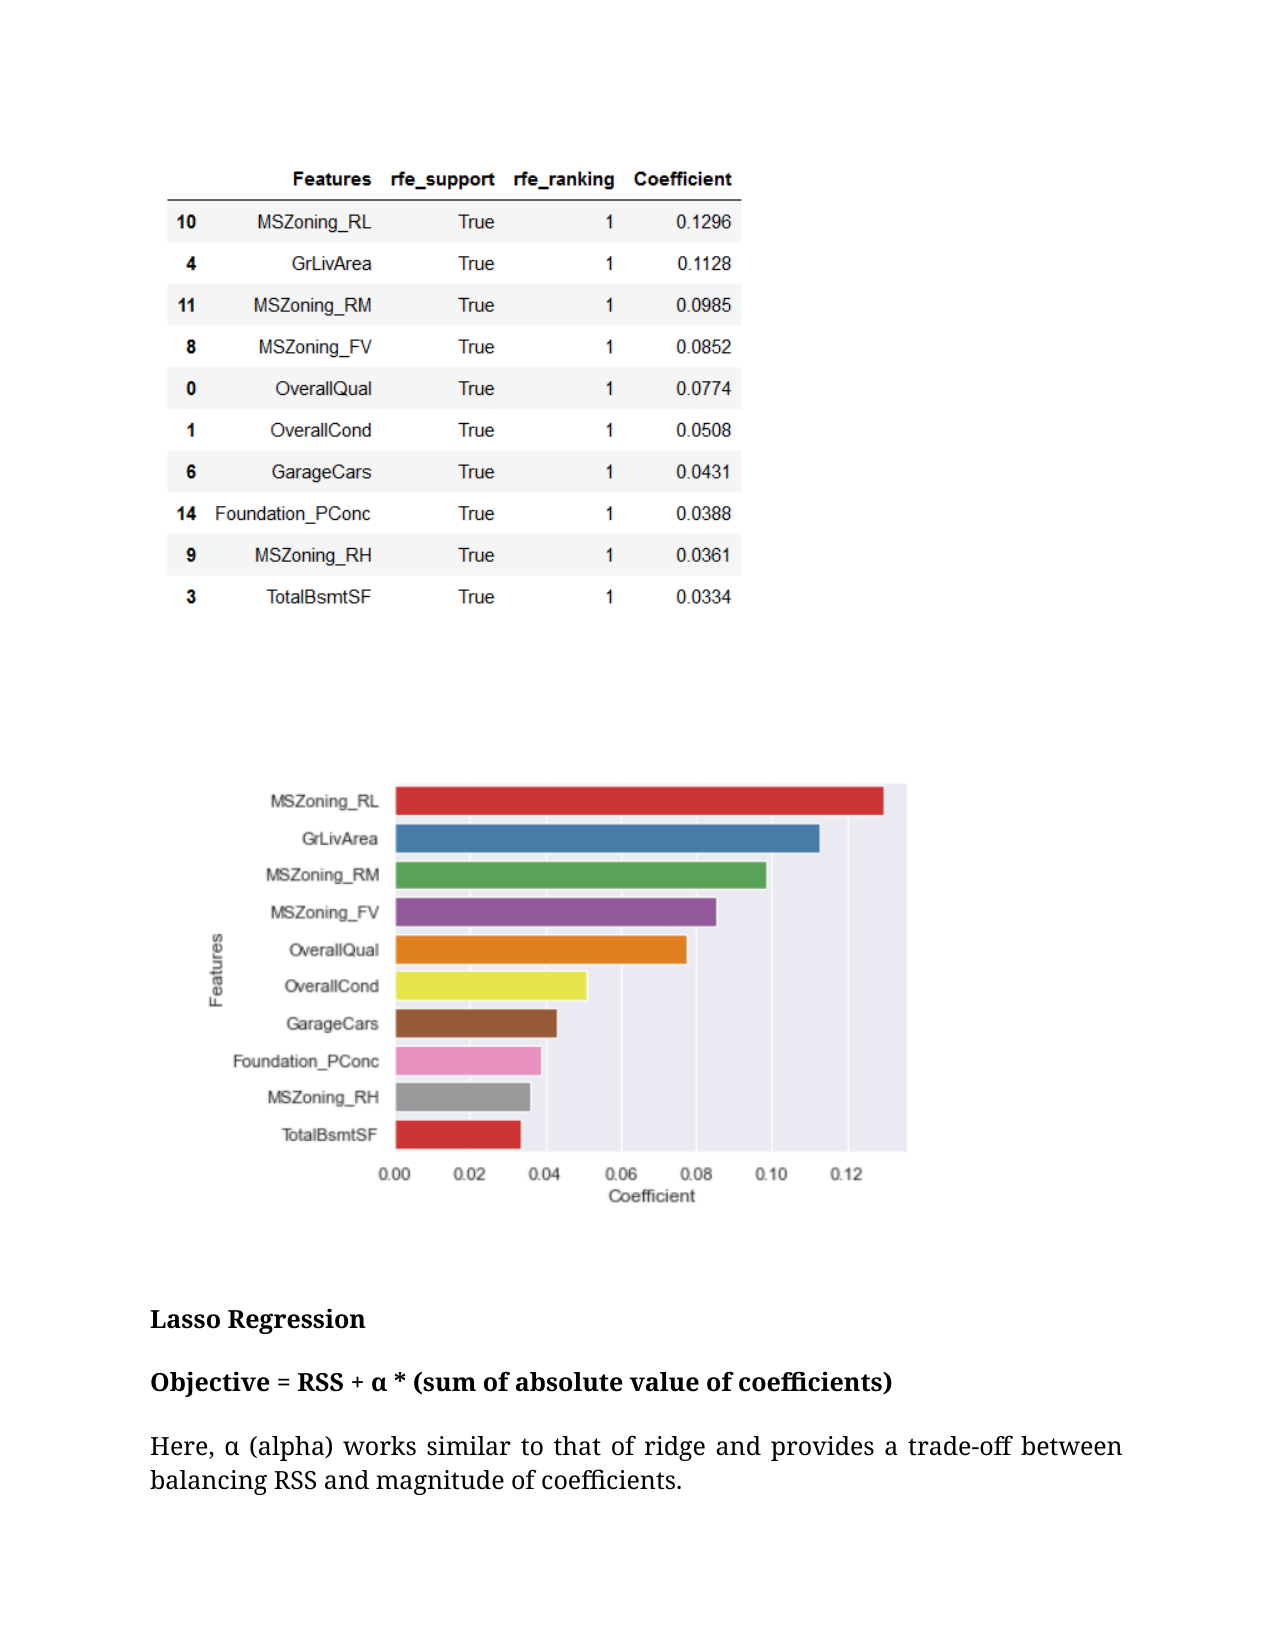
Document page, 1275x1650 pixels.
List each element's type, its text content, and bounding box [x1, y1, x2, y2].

picture [150, 150, 813, 625]
picture [150, 780, 982, 1210]
text Here, α (alpha) works similar to that of ridge and provides a trade-off between balancing RSS and magnitude of coefficients. [150, 1428, 1125, 1496]
text Lasso Regression [150, 1302, 1125, 1336]
subtitle Objective = RSS + α * (sum of absolute value of coefficients) [150, 1365, 1125, 1399]
